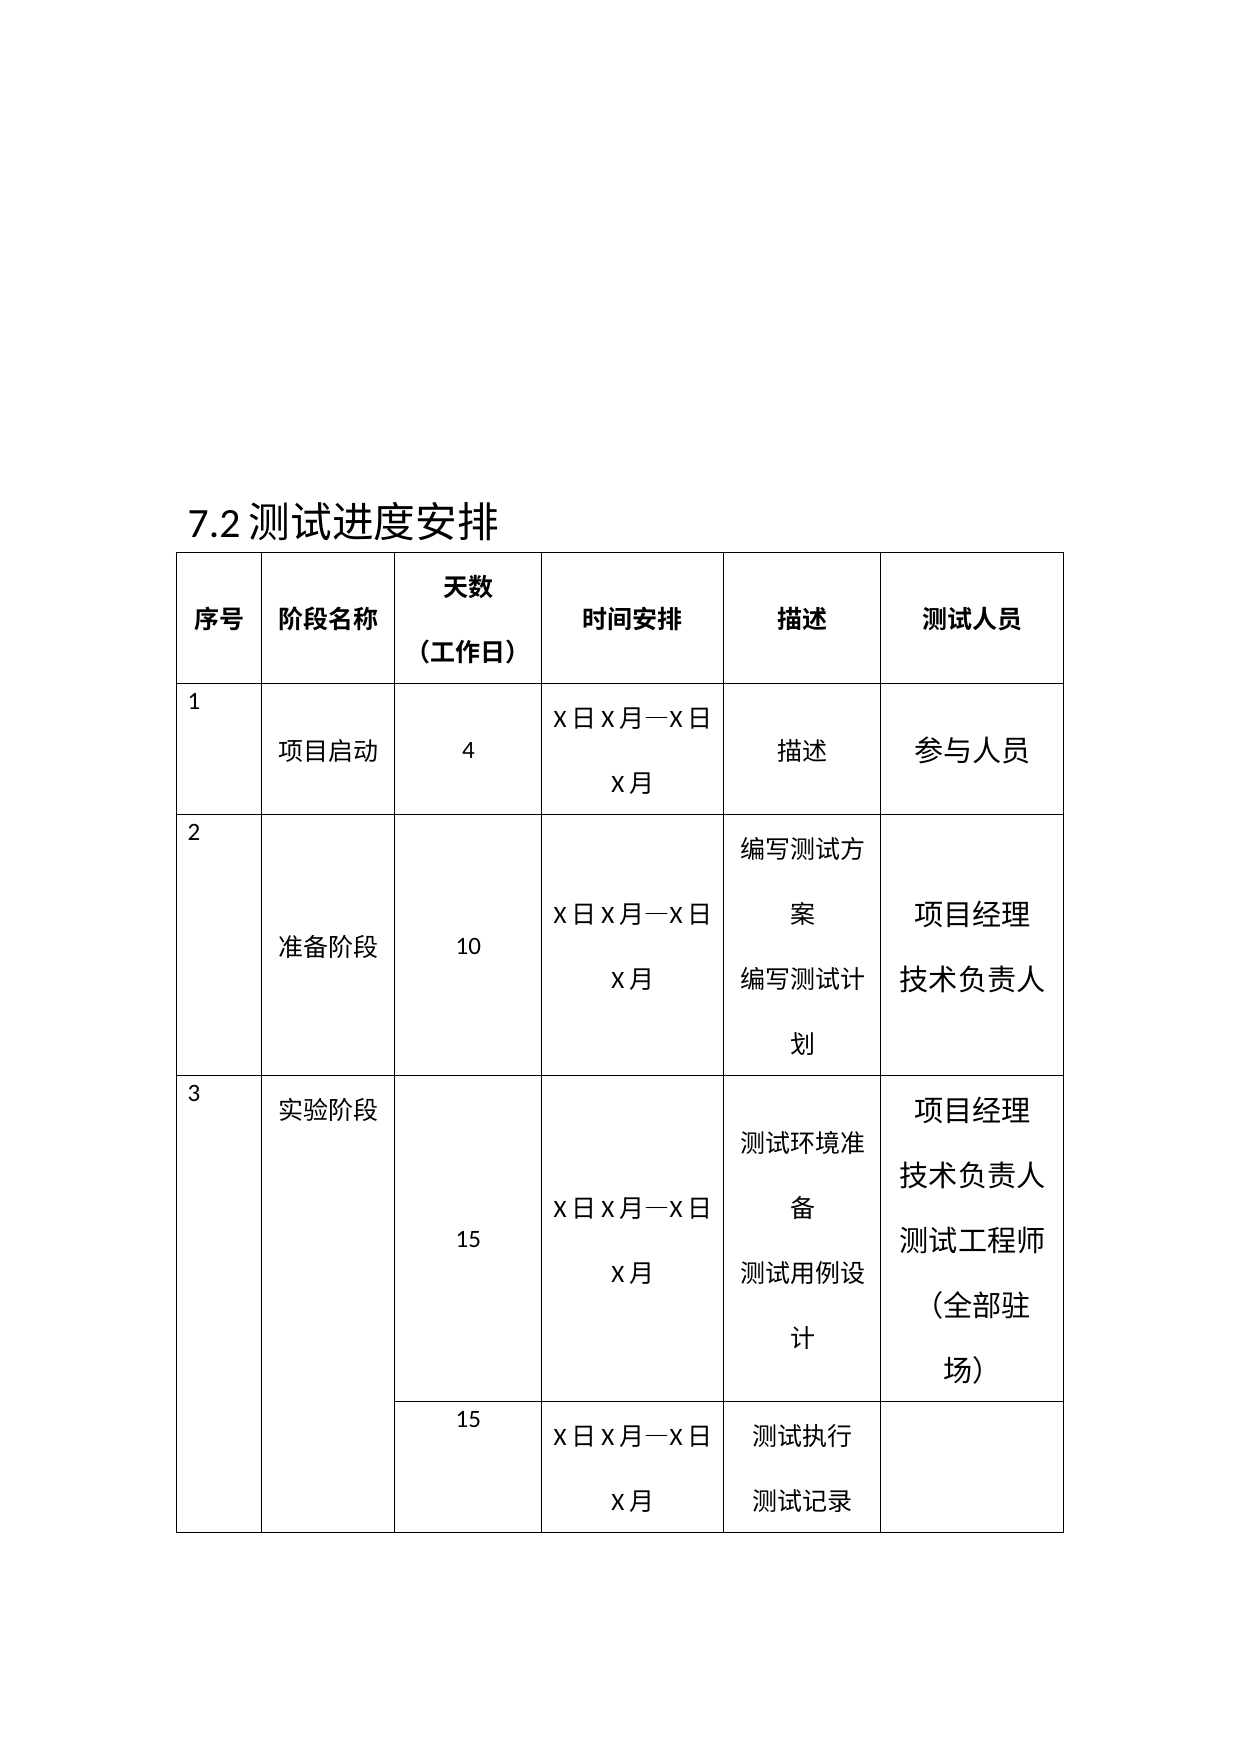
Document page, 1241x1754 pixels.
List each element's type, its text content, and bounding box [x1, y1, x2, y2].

table_cell 准备阶段 [262, 815, 394, 1075]
table_header 阶段名称 [262, 553, 394, 683]
table_cell 4 [395, 684, 541, 814]
table_header 序号 [177, 553, 261, 683]
table_cell 15 [395, 1076, 541, 1401]
table_cell X日X月—X日X月 [542, 1076, 723, 1401]
table_header 描述 [724, 553, 880, 683]
table_cell 描述 [724, 684, 880, 814]
table_cell 10 [395, 815, 541, 1075]
text 7.2测试进度安排 [187, 487, 1053, 552]
table_cell 测试环境准备 测试用例设计 [724, 1076, 880, 1401]
table_cell 编写测试方案 编写测试计划 [724, 815, 880, 1075]
table_cell 实验阶段 [262, 1076, 394, 1532]
table_cell 15 [395, 1402, 541, 1532]
table_cell 2 [177, 815, 261, 1075]
table_header 时间安排 [542, 553, 723, 683]
table_cell X日X月—X日X月 [542, 684, 723, 814]
table_cell 项目经理 技术负责人 [881, 815, 1063, 1075]
table_cell X日X月—X日X月 [542, 1402, 723, 1532]
table_cell X日X月—X日X月 [542, 815, 723, 1075]
table_cell 项目启动 [262, 684, 394, 814]
table_cell [881, 1402, 1063, 1532]
table_cell 项目经理 技术负责人 测试工程师 （全部驻场） [881, 1076, 1063, 1401]
table_header 测试人员 [881, 553, 1063, 683]
table_cell 1 [177, 684, 261, 814]
table_header 天数 （工作日） [395, 553, 541, 683]
table_cell 参与人员 [881, 684, 1063, 814]
table_cell 3 [177, 1076, 261, 1532]
table_cell 测试执行 测试记录 缺陷记录 [724, 1402, 880, 1532]
